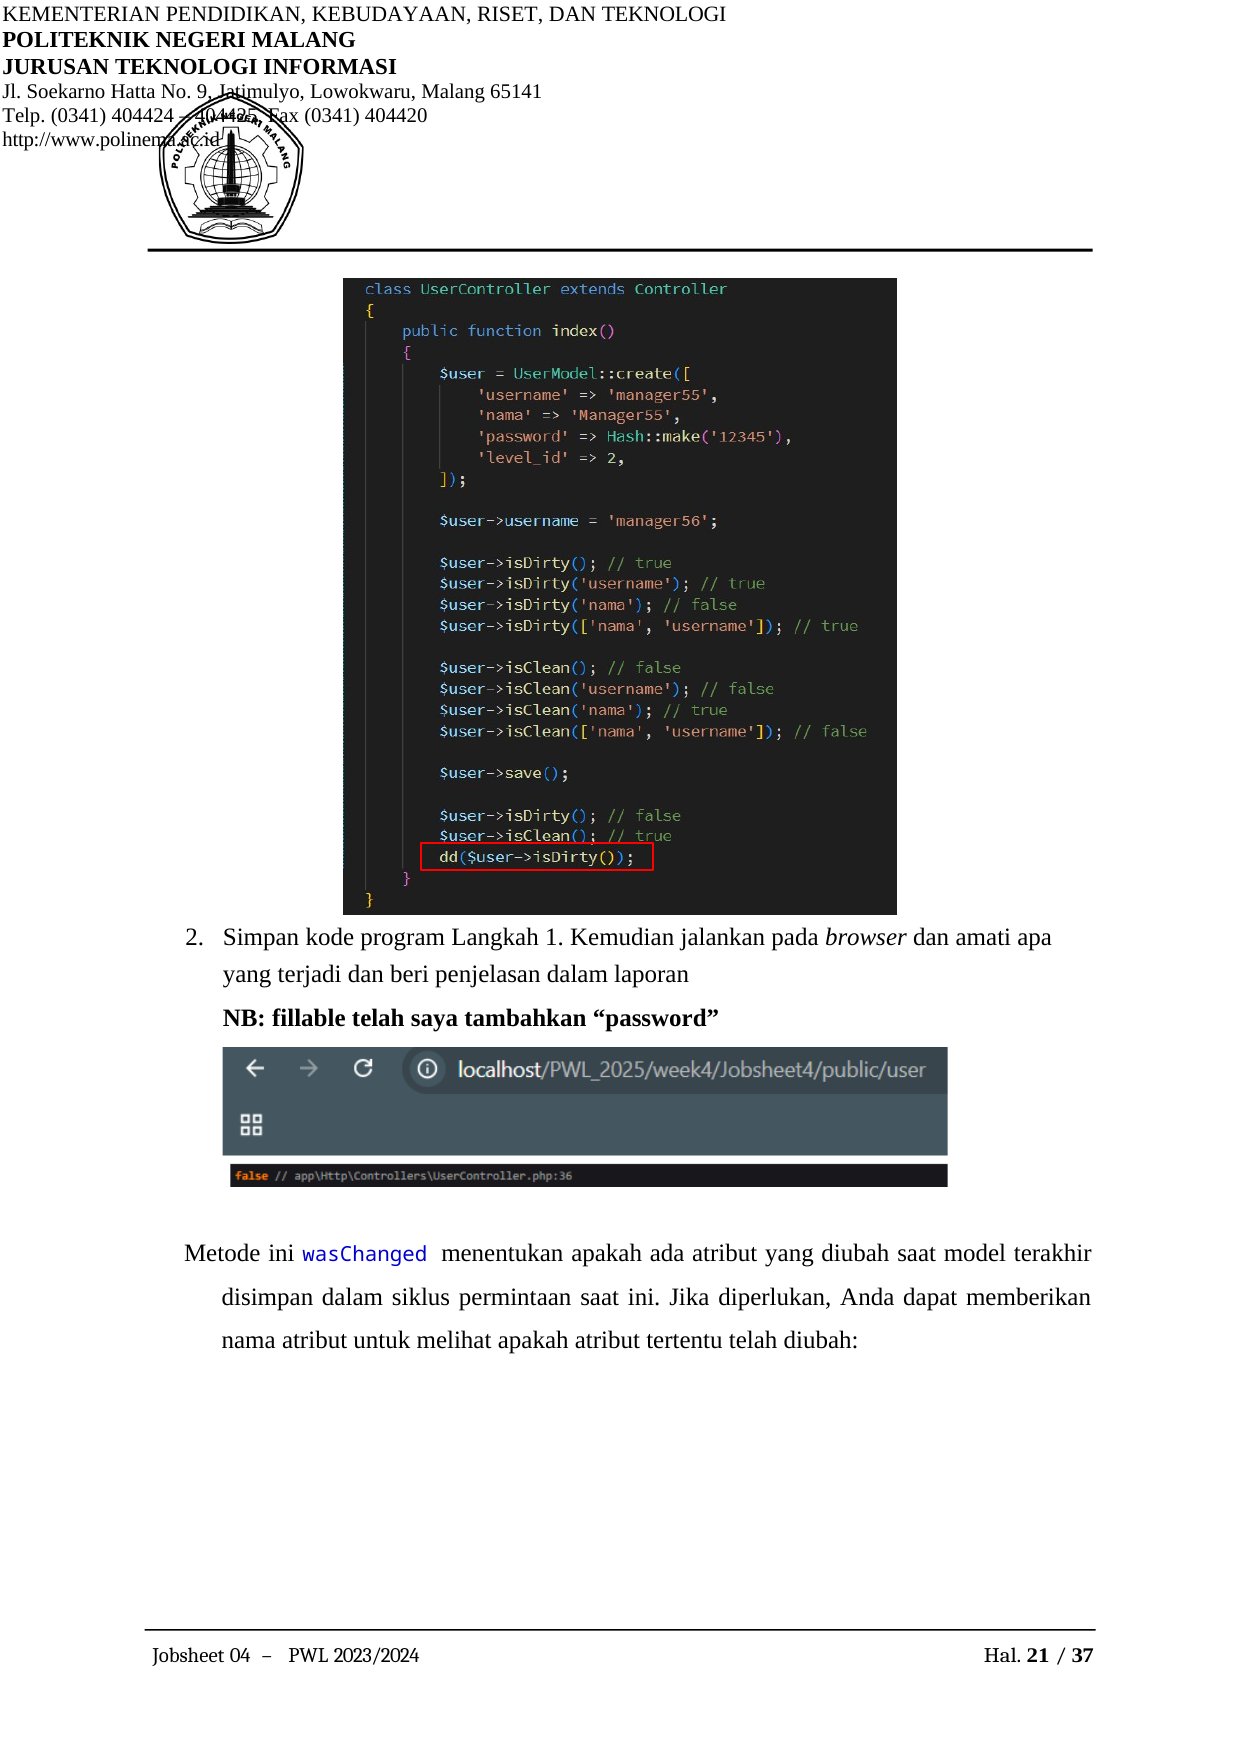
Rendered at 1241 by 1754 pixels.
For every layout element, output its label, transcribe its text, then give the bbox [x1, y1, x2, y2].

picture [222, 1047, 948, 1187]
picture [158, 92, 304, 244]
list Simpan kode program Langkah 1. Kemudian jalankan pada browser dan amati apa yang terjadi dan beri penjelasan dalam laporan [185, 922, 1092, 988]
picture [343, 278, 897, 915]
text Metode ini wasChanged menentukan apakah ada atribut yang diubah saat model terakhir disimpan dalam siklus permintaan saat ini. Jika diperlukan, Anda dapat memberikan nama atribut untuk melihat apakah atribut tertentu telah diubah: [184, 1238, 1092, 1354]
list NB: fillable telah saya tambahkan “password” [223, 1003, 1092, 1032]
